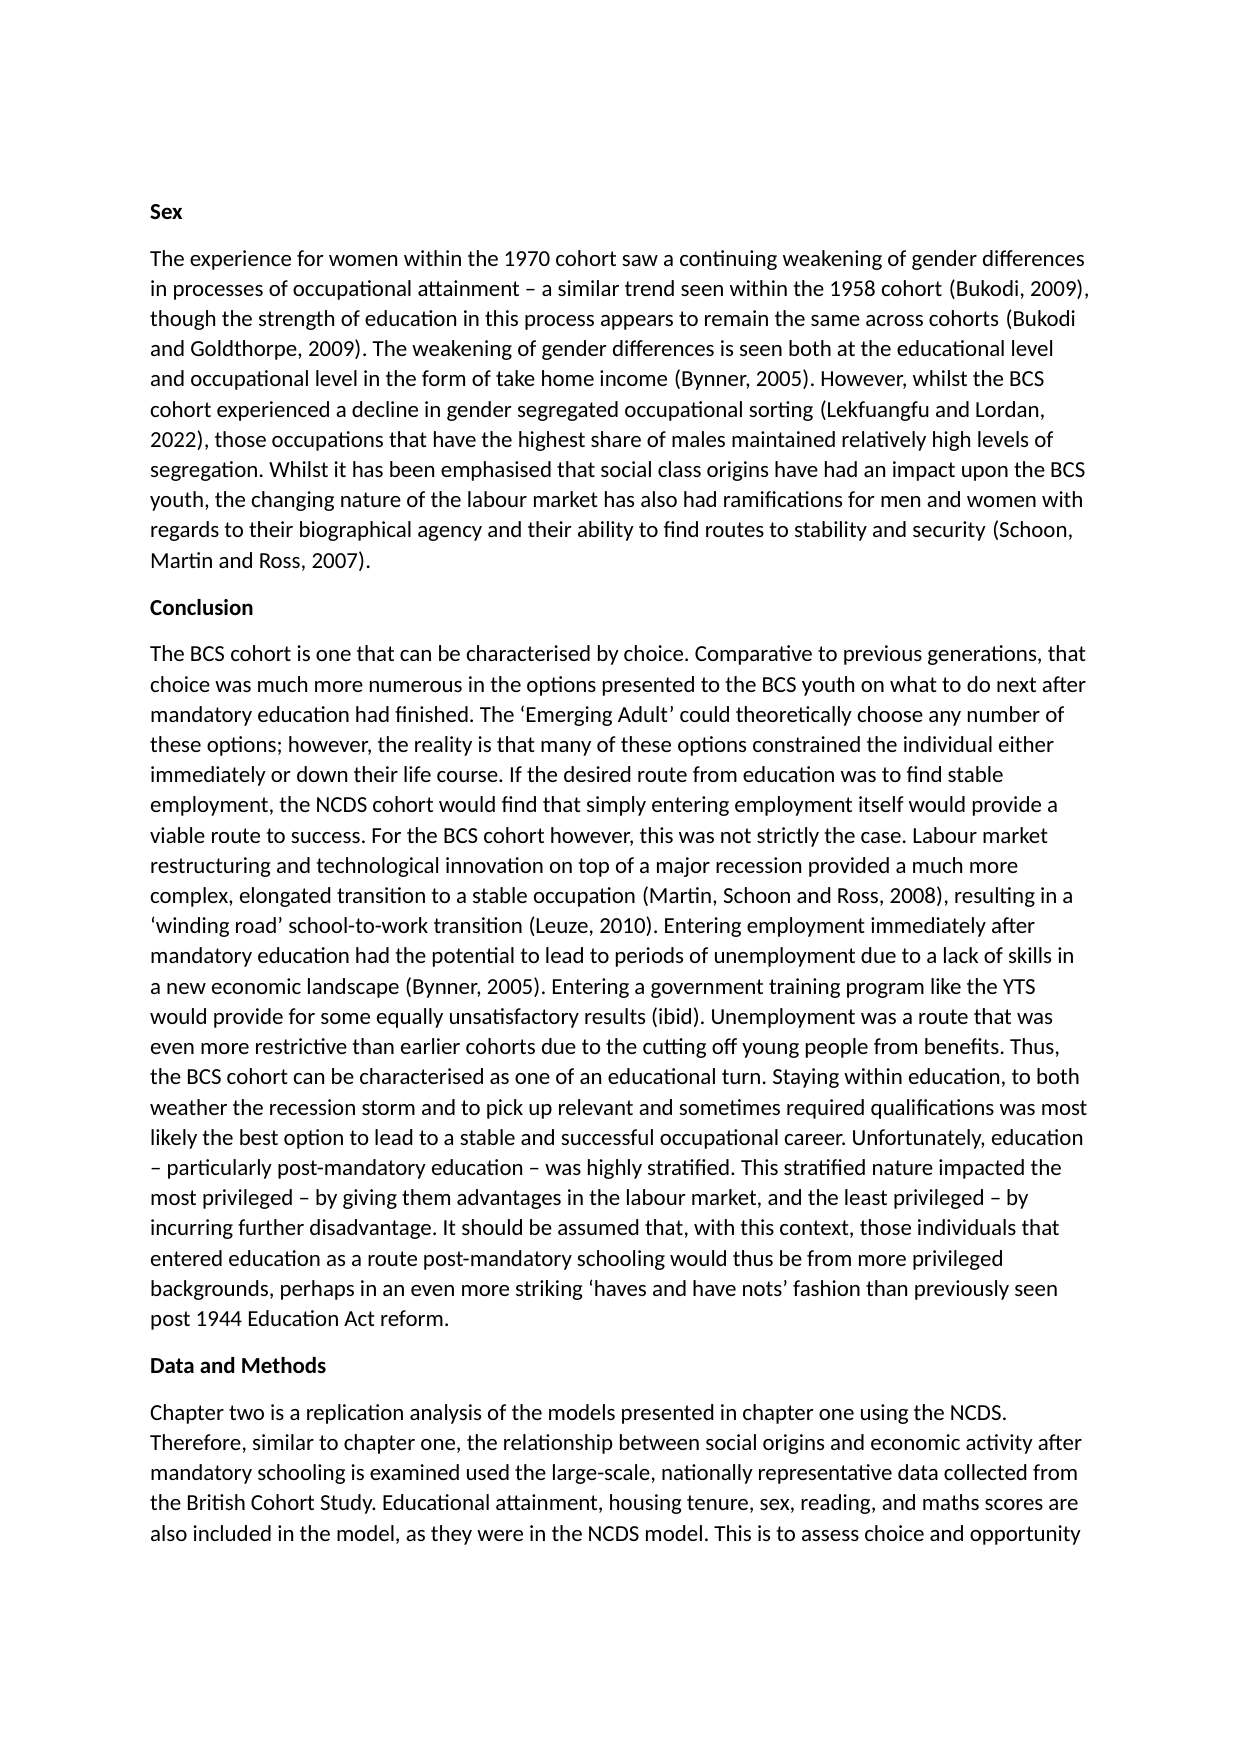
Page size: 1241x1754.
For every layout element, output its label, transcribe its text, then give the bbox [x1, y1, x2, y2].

text The BCS cohort is one that can be characterised by choice. Comparative to previous generations, that choice was much more numerous in the options presented to the BCS youth on what to do next after mandatory education had finished. The ‘Emerging Adult’ could theoretically choose any number of these options; however, the reality is that many of these options constrained the individual either immediately or down their life course. If the desired route from education was to find stable employment, the NCDS cohort would find that simply entering employment itself would provide a viable route to success. For the BCS cohort however, this was not strictly the case. Labour market restructuring and technological innovation on top of a major recession provided a much more complex, elongated transition to a stable occupation (Martin, Schoon and Ross, 2008), resulting in a ‘winding road’ school-to-work transition (Leuze, 2010). Entering employment immediately after mandatory education had the potential to lead to periods of unemployment due to a lack of skills in a new economic landscape (Bynner, 2005). Entering a government training program like the YTS would provide for some equally unsatisfactory results (ibid). Unemployment was a route that was even more restrictive than earlier cohorts due to the cutting off young people from benefits. Thus, the BCS cohort can be characterised as one of an educational turn. Staying within education, to both weather the recession storm and to pick up relevant and sometimes required qualifications was most likely the best option to lead to a stable and successful occupational career. Unfortunately, education – particularly post-mandatory education – was highly stratified. This stratified nature impacted the most privileged – by giving them advantages in the labour market, and the least privileged – by incurring further disadvantage. It should be assumed that, with this context, those individuals that entered education as a route post-mandatory schooling would thus be from more privileged backgrounds, perhaps in an even more striking ‘haves and have nots’ fashion than previously seen post 1944 Education Act reform. [150, 639, 1090, 1332]
text The experience for women within the 1970 cohort saw a continuing weakening of gender differences in processes of occupational attainment – a similar trend seen within the 1958 cohort (Bukodi, 2009), though the strength of education in this process appears to remain the same across cohorts (Bukodi and Goldthorpe, 2009). The weakening of gender differences is seen both at the educational level and occupational level in the form of take home income (Bynner, 2005). However, whilst the BCS cohort experienced a decline in gender segregated occupational sorting (Lekfuangfu and Lordan, 2022), those occupations that have the highest share of males maintained relatively high levels of segregation. Whilst it has been emphasised that social class origins have had an impact upon the BCS youth, the changing nature of the labour market has also had ramifications for men and women with regards to their biographical agency and their ability to find routes to stability and security (Schoon, Martin and Ross, 2007). [150, 244, 1090, 574]
text Data and Methods [150, 1351, 1090, 1379]
text Sex [150, 197, 1090, 225]
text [150, 1398, 1090, 1547]
text Conclusion [150, 593, 1090, 621]
